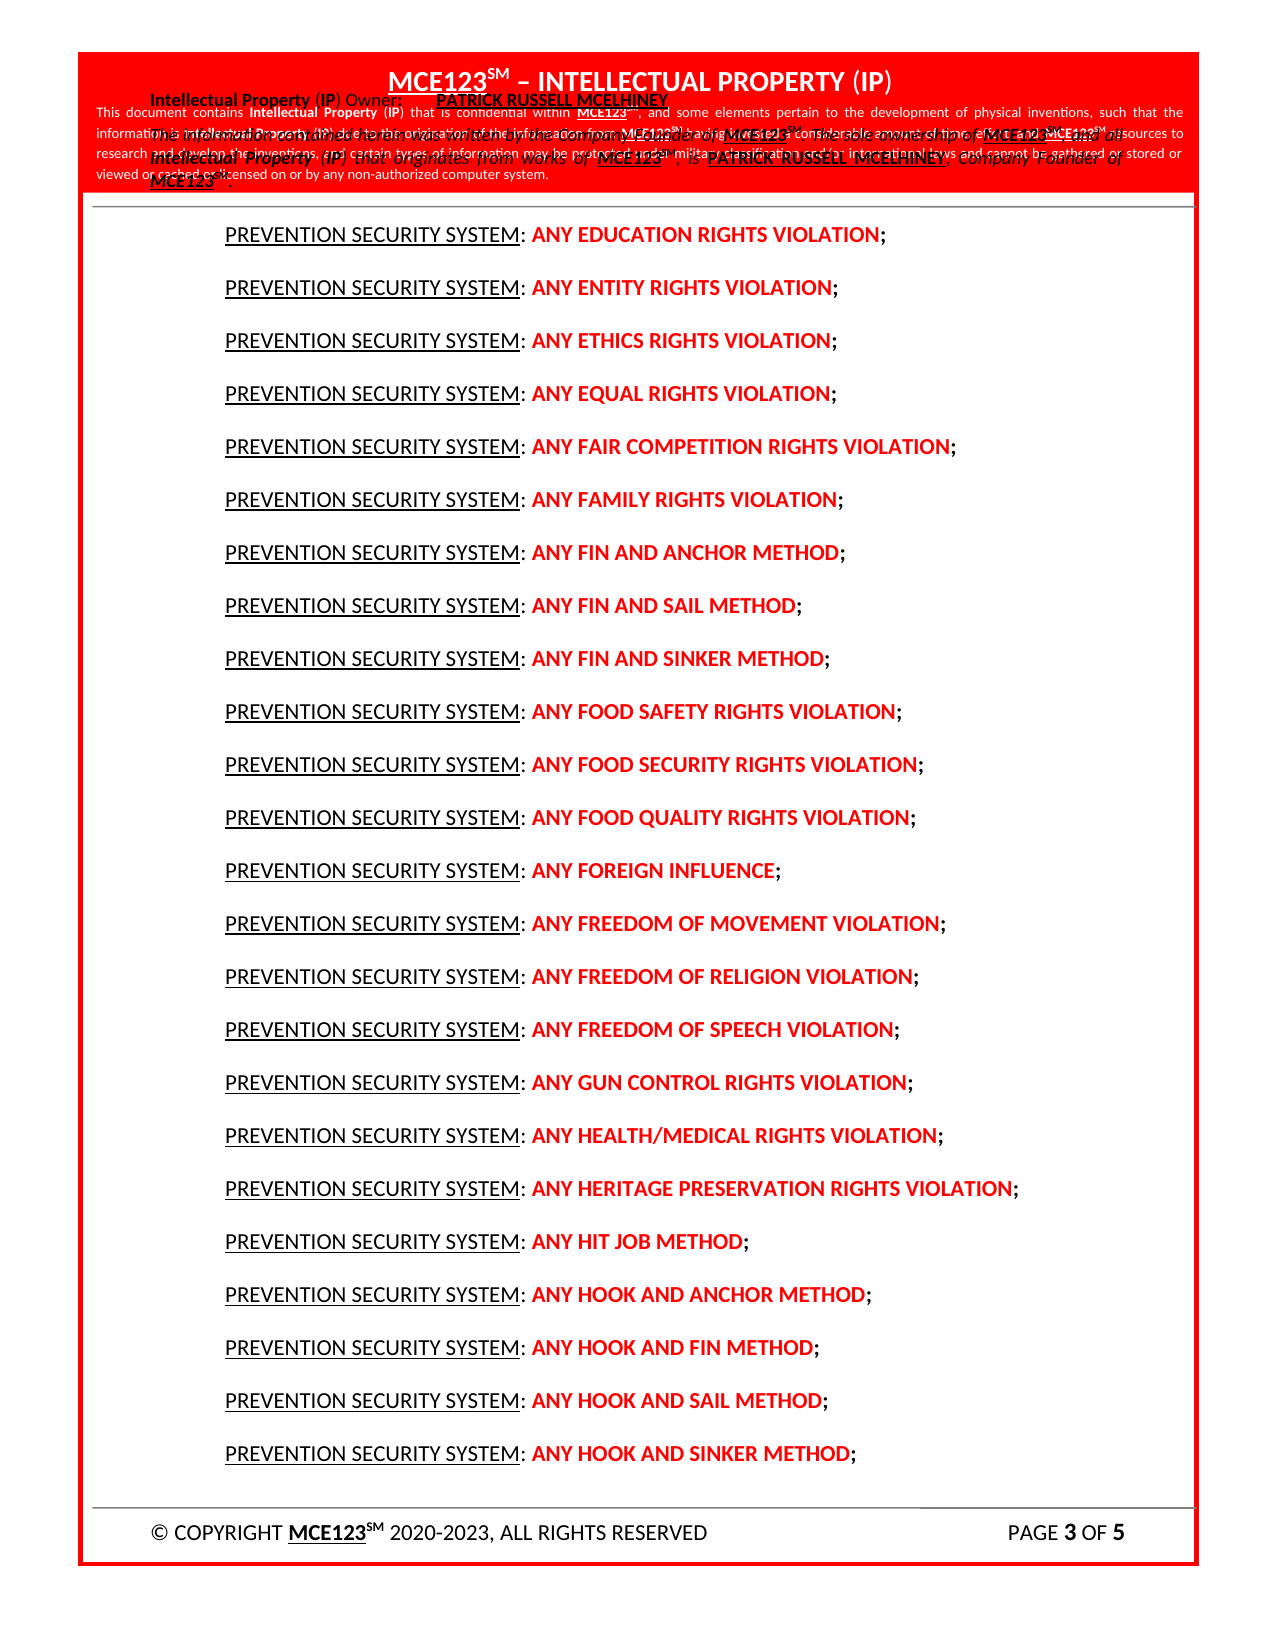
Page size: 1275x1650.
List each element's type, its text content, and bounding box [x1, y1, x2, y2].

text PREVENTION SECURITY SYSTEM: ANY FOREIGN INFLUENCE; [187, 856, 1125, 884]
text PREVENTION SECURITY SYSTEM: ANY HOOK AND ANCHOR METHOD; [187, 1281, 1125, 1308]
text PREVENTION SECURITY SYSTEM: ANY FIN AND SINKER METHOD; [187, 644, 1125, 672]
text PREVENTION SECURITY SYSTEM: ANY ENTITY RIGHTS VIOLATION; [187, 273, 1125, 301]
text PREVENTION SECURITY SYSTEM: ANY GUN CONTROL RIGHTS VIOLATION; [187, 1068, 1125, 1096]
text PREVENTION SECURITY SYSTEM: ANY FOOD QUALITY RIGHTS VIOLATION; [187, 803, 1125, 831]
text PREVENTION SECURITY SYSTEM: ANY HEALTH/MEDICAL RIGHTS VIOLATION; [187, 1121, 1125, 1149]
text PREVENTION SECURITY SYSTEM: ANY HOOK AND SAIL METHOD; [187, 1387, 1125, 1414]
text PREVENTION SECURITY SYSTEM: ANY FIN AND ANCHOR METHOD; [187, 538, 1125, 566]
text PREVENTION SECURITY SYSTEM: ANY HERITAGE PRESERVATION RIGHTS VIOLATION; [187, 1174, 1125, 1202]
text PREVENTION SECURITY SYSTEM: ANY ETHICS RIGHTS VIOLATION; [187, 326, 1125, 354]
text PREVENTION SECURITY SYSTEM: ANY FREEDOM OF SPEECH VIOLATION; [187, 1015, 1125, 1043]
text PREVENTION SECURITY SYSTEM: ANY HOOK AND FIN METHOD; [187, 1333, 1125, 1362]
text PREVENTION SECURITY SYSTEM: ANY EDUCATION RIGHTS VIOLATION; [187, 220, 1125, 248]
text PREVENTION SECURITY SYSTEM: ANY HOOK AND SINKER METHOD; [187, 1439, 1125, 1468]
text PREVENTION SECURITY SYSTEM: ANY FIN AND SAIL METHOD; [187, 591, 1125, 619]
text PREVENTION SECURITY SYSTEM: ANY FREEDOM OF MOVEMENT VIOLATION; [187, 909, 1125, 937]
text PREVENTION SECURITY SYSTEM: ANY HIT JOB METHOD; [187, 1227, 1125, 1256]
text PREVENTION SECURITY SYSTEM: ANY FOOD SAFETY RIGHTS VIOLATION; [187, 697, 1125, 725]
text PREVENTION SECURITY SYSTEM: ANY FREEDOM OF RELIGION VIOLATION; [187, 962, 1125, 990]
text PREVENTION SECURITY SYSTEM: ANY FAMILY RIGHTS VIOLATION; [187, 485, 1125, 513]
text PREVENTION SECURITY SYSTEM: ANY FAIR COMPETITION RIGHTS VIOLATION; [187, 432, 1125, 460]
text PREVENTION SECURITY SYSTEM: ANY EQUAL RIGHTS VIOLATION; [187, 379, 1125, 407]
text PREVENTION SECURITY SYSTEM: ANY FOOD SECURITY RIGHTS VIOLATION; [187, 750, 1125, 778]
